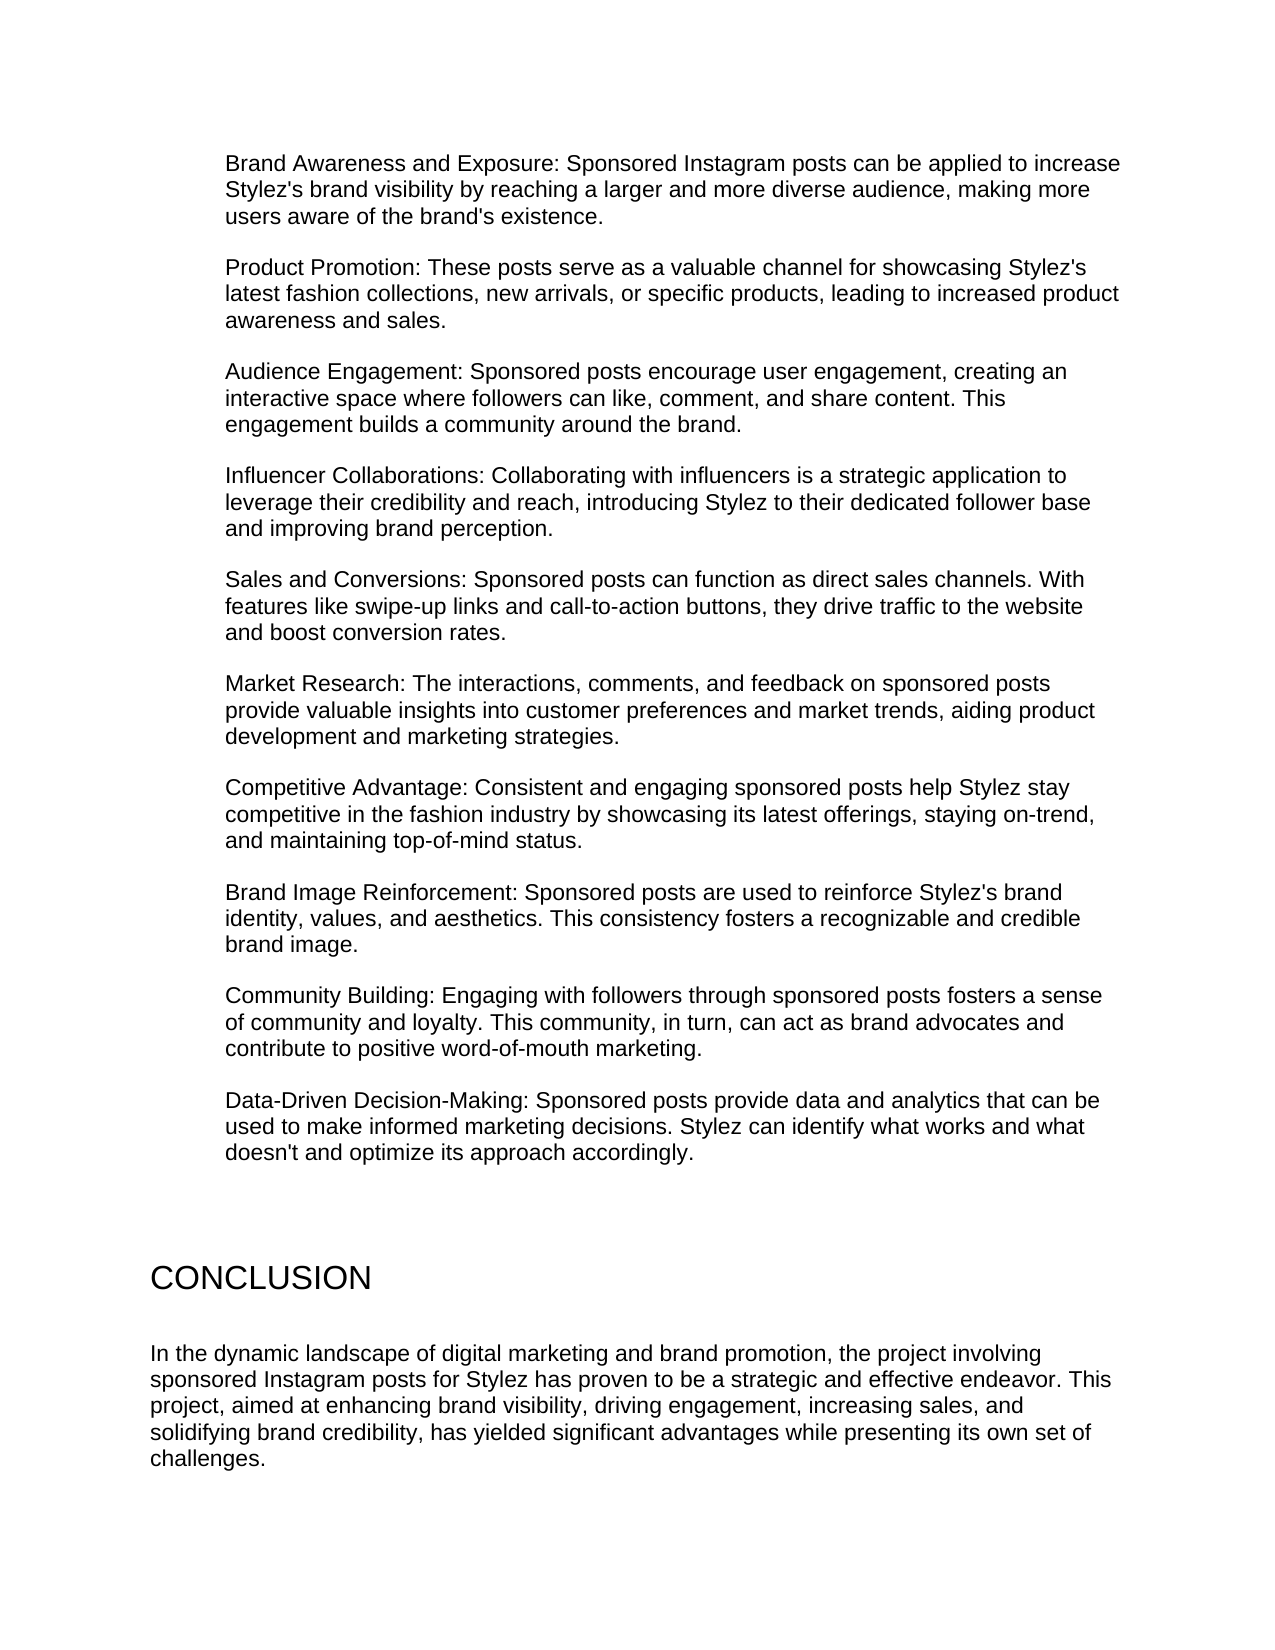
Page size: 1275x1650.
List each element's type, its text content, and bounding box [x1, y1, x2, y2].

text In the dynamic landscape of digital marketing and brand promotion, the project involving sponsored Instagram posts for Stylez has proven to be a strategic and effective endeavor. This project, aimed at enhancing brand visibility, driving engagement, increasing sales, and solidifying brand credibility, has yielded significant advantages while presenting its own set of challenges. [150, 1339, 1125, 1471]
text Market Research: The interactions, comments, and feedback on sponsored posts provide valuable insights into customer preferences and market trends, aiding product development and marketing strategies. [225, 670, 1125, 749]
subtitle CONCLUSION [150, 1258, 1125, 1297]
text Product Promotion: These posts serve as a valuable channel for showcasing Stylez's latest fashion collections, new arrivals, or specific products, leading to increased product awareness and sales. [225, 254, 1125, 333]
text Influencer Collaborations: Collaborating with influencers is a strategic application to leverage their credibility and reach, introducing Stylez to their dedicated follower base and improving brand perception. [225, 462, 1125, 541]
text Data-Driven Decision-Making: Sponsored posts provide data and analytics that can be used to make informed marketing decisions. Stylez can identify what works and what doesn't and optimize its approach accordingly. [225, 1087, 1125, 1166]
text Sales and Conversions: Sponsored posts can function as direct sales channels. With features like swipe-up links and call-to-action buttons, they drive traffic to the website and boost conversion rates. [225, 566, 1125, 645]
text Brand Image Reinforcement: Sponsored posts are used to reinforce Stylez's brand identity, values, and aesthetics. This consistency fosters a recognizable and credible brand image. [225, 878, 1125, 957]
text Community Building: Engaging with followers through sponsored posts fosters a sense of community and loyalty. This community, in turn, can act as brand advocates and contribute to positive word-of-mouth marketing. [225, 982, 1125, 1062]
text Brand Awareness and Exposure: Sponsored Instagram posts can be applied to increase Stylez's brand visibility by reaching a larger and more diverse audience, making more users aware of the brand's existence. [225, 150, 1125, 229]
text Audience Engagement: Sponsored posts encourage user engagement, creating an interactive space where followers can like, comment, and share content. This engagement builds a community around the brand. [225, 358, 1125, 437]
text Competitive Advantage: Consistent and engaging sponsored posts help Stylez stay competitive in the fashion industry by showcasing its latest offerings, staying on-trend, and maintaining top-of-mind status. [225, 774, 1125, 853]
